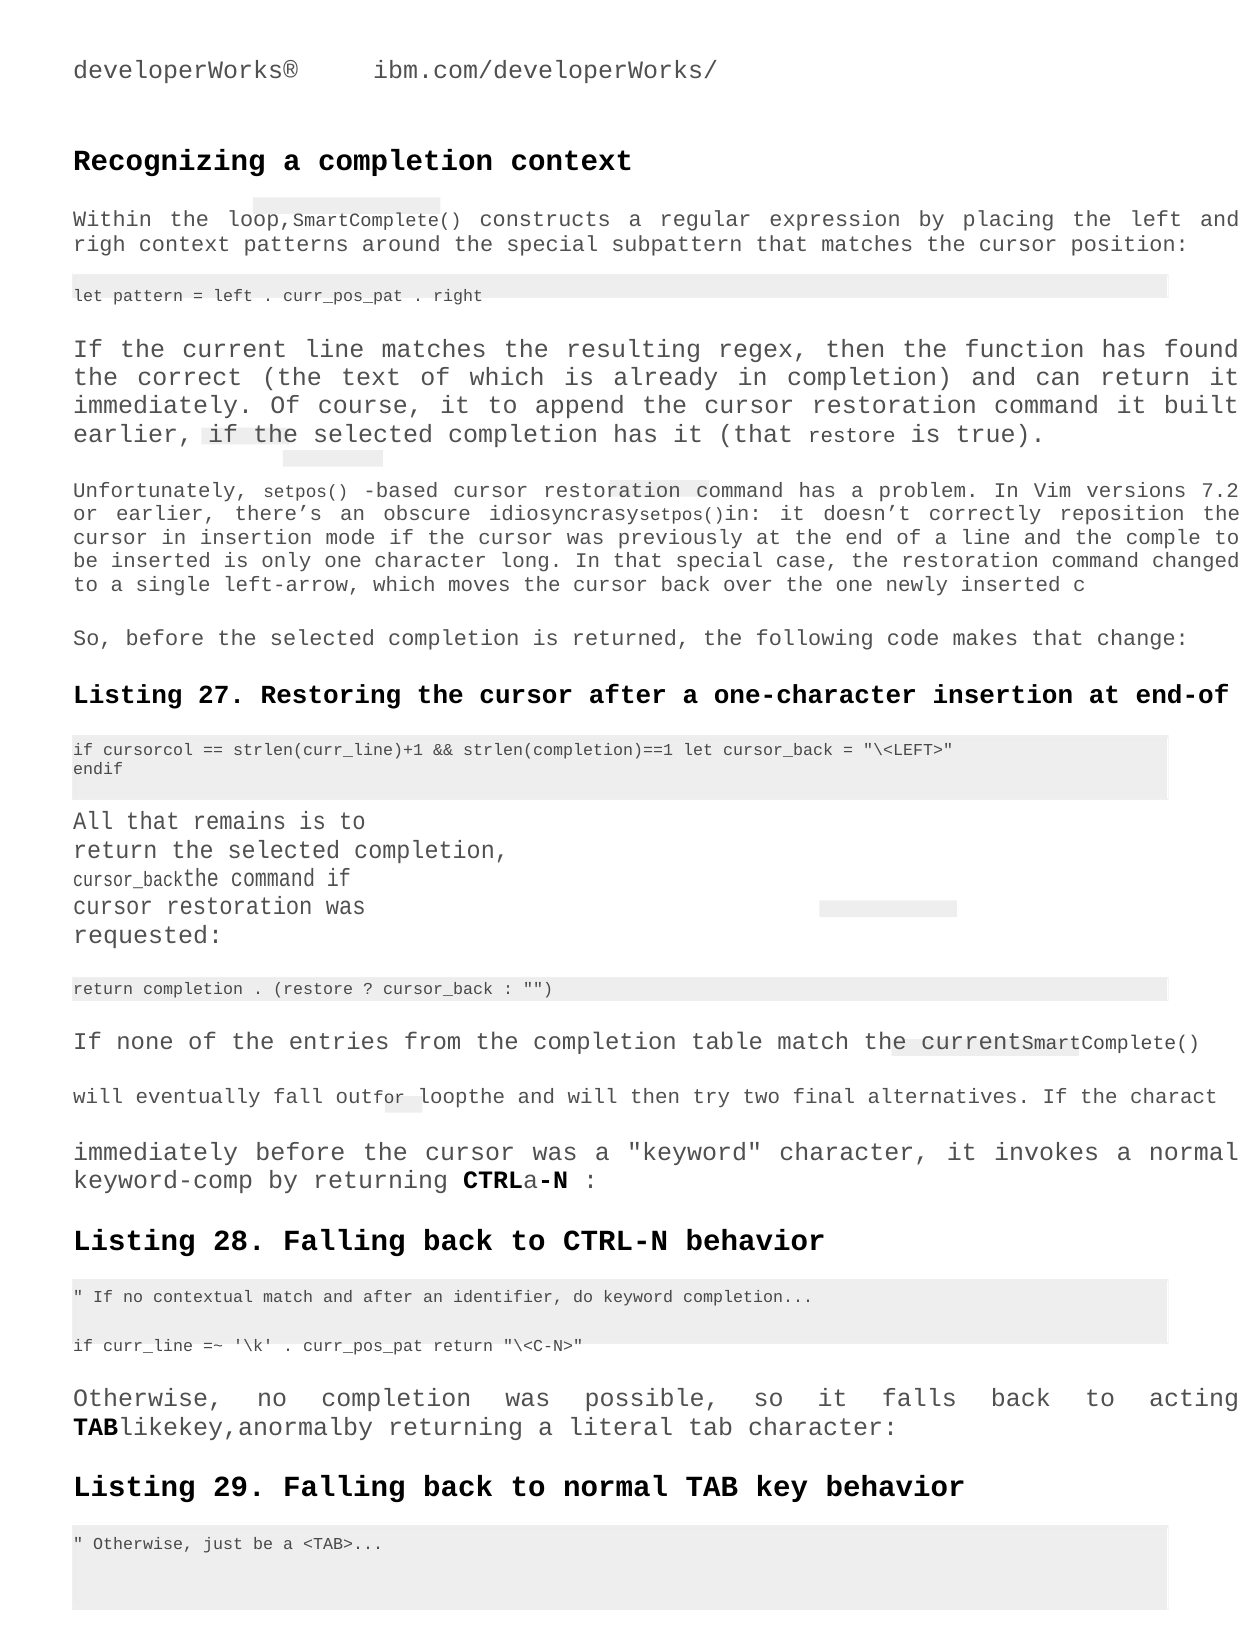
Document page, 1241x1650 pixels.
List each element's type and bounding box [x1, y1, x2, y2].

picture [71, 735, 1169, 800]
picture [71, 1279, 1169, 1344]
picture [71, 976, 1169, 1001]
picture [71, 273, 1169, 298]
picture [71, 1525, 1169, 1610]
